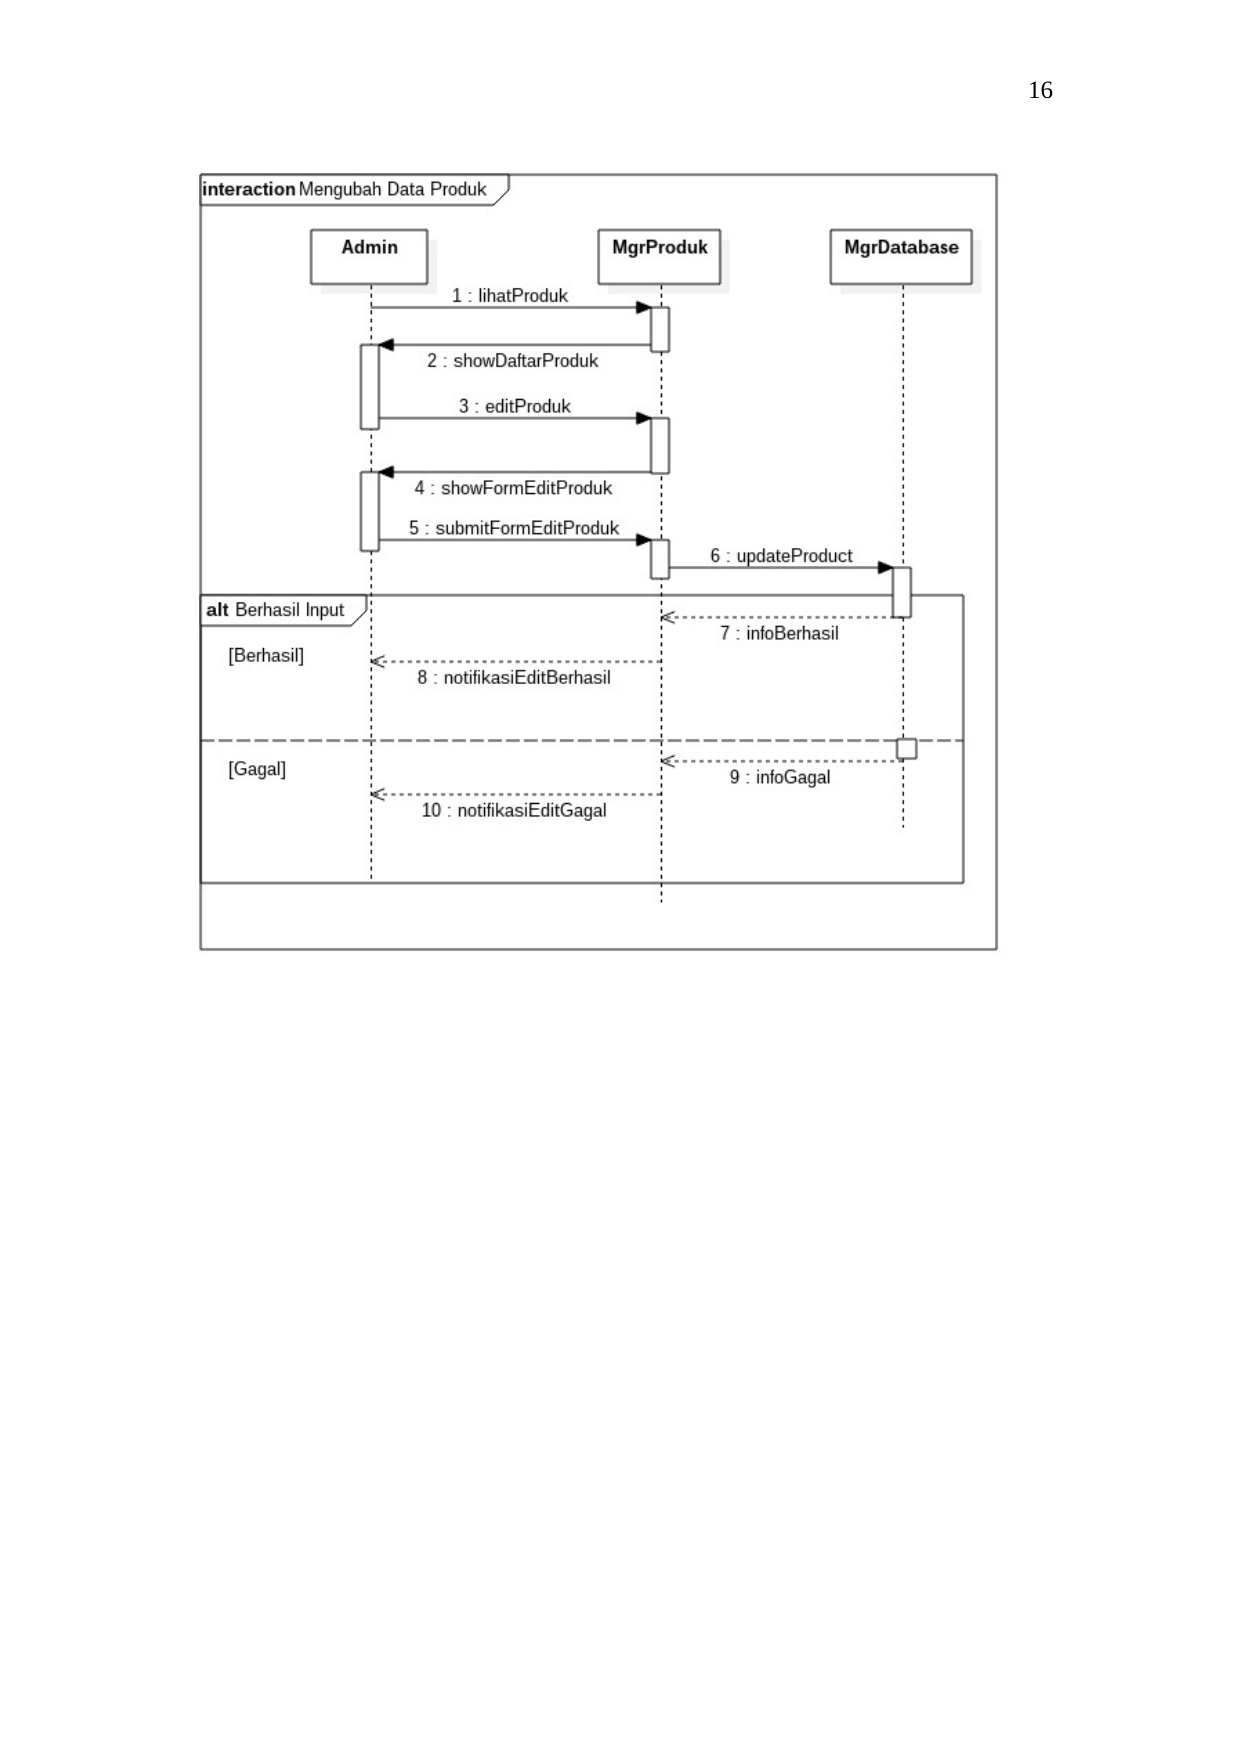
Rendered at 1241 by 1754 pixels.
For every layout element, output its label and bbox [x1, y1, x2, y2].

picture [187, 161, 1052, 1005]
